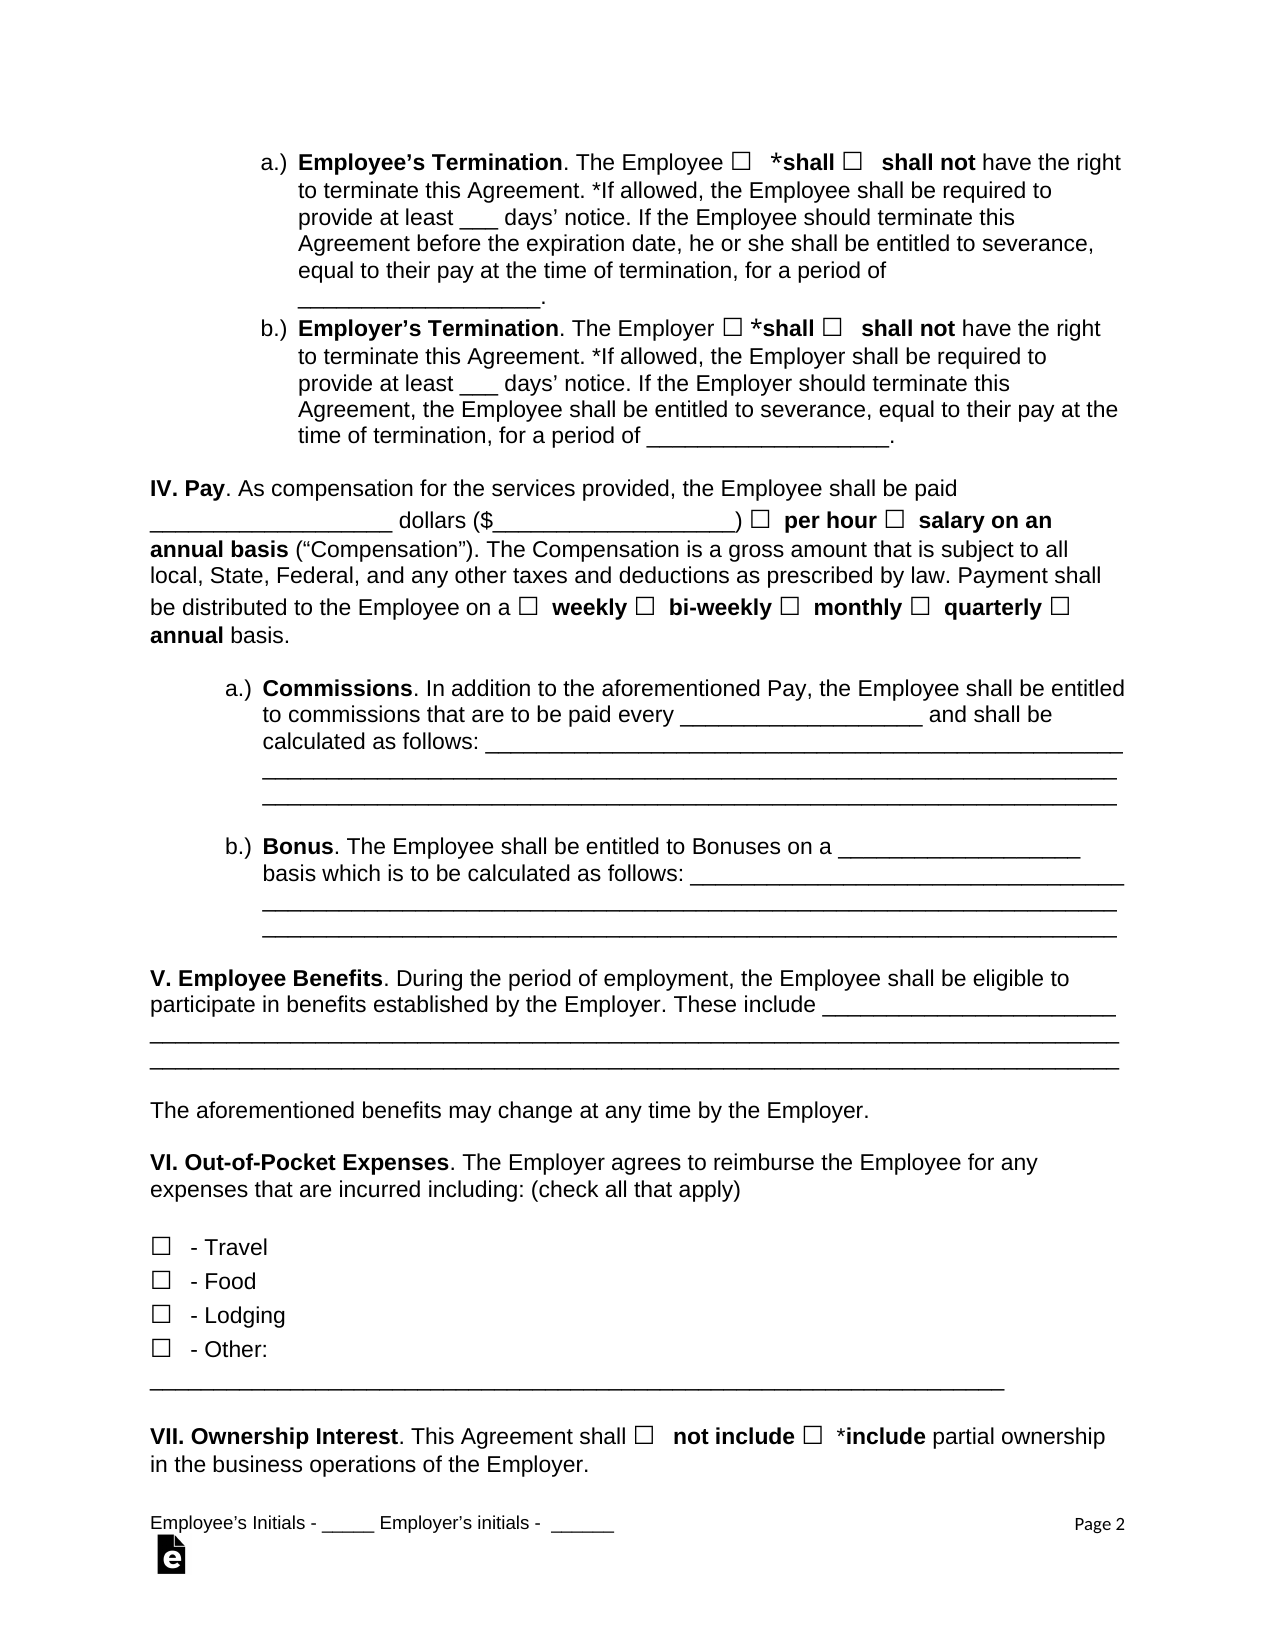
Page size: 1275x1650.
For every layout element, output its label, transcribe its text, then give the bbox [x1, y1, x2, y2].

list Bonus. The Employee shall be entitled to Bonuses on a ___________________ basis which is to be calculated as follows: __________________________________ [225, 833, 1125, 886]
text The aforementioned benefits may change at any time by the Employer. [150, 1097, 1125, 1123]
text ________________________________________________________________________________________________________________________________________________________ [150, 1018, 1125, 1070]
text VII. Ownership Interest. This Agreement shall not include *include partial ownership in the business operations of the Employer. [150, 1417, 1125, 1478]
text - Food [150, 1262, 1125, 1297]
list Employer’s Termination. The Employer *shall shall not have the right to terminate this Agreement. *If allowed, the Employer shall be required to provide at least ___ days’ notice. If the Employer should terminate this Agreement, the Employee shall be entitled to severance, equal to their pay at the time of termination, for a period of ___________________. [260, 309, 1125, 449]
text - Lodging [150, 1297, 1125, 1331]
list ______________________________________________________________________________________________________________________________________ [262, 754, 1125, 807]
text - Travel [150, 1228, 1125, 1262]
text IV. Pay. As compensation for the services provided, the Employee shall be paid ___________________ dollars ($___________________) per hour salary on an annual basis (“Compensation”). The Compensation is a gross amount that is subject to all local, State, Federal, and any other taxes and deductions as prescribed by law. Payment shall be distributed to the Employee on a weekly bi-weekly monthly quarterly annual basis. [150, 475, 1125, 649]
list ______________________________________________________________________________________________________________________________________ [262, 886, 1125, 938]
text VI. Out-of-Pocket Expenses. The Employer agrees to reimburse the Employee for any expenses that are incurred including: (check all that apply) [150, 1149, 1125, 1202]
list Employee’s Termination. The Employee *shall shall not have the right to terminate this Agreement. *If allowed, the Employee shall be required to provide at least ___ days’ notice. If the Employee should terminate this Agreement before the expiration date, he or she shall be entitled to severance, equal to their pay at the time of termination, for a period of ___________________. [260, 143, 1125, 309]
list Commissions. In addition to the aforementioned Pay, the Employee shall be entitled to commissions that are to be paid every ___________________ and shall be calculated as follows: __________________________________________________ [225, 675, 1125, 754]
picture [150, 1533, 192, 1575]
text - Other: ___________________________________________________________________ [150, 1331, 1125, 1391]
text V. Employee Benefits. During the period of employment, the Employee shall be eligible to participate in benefits established by the Employer. These include _______________________ [150, 965, 1125, 1018]
